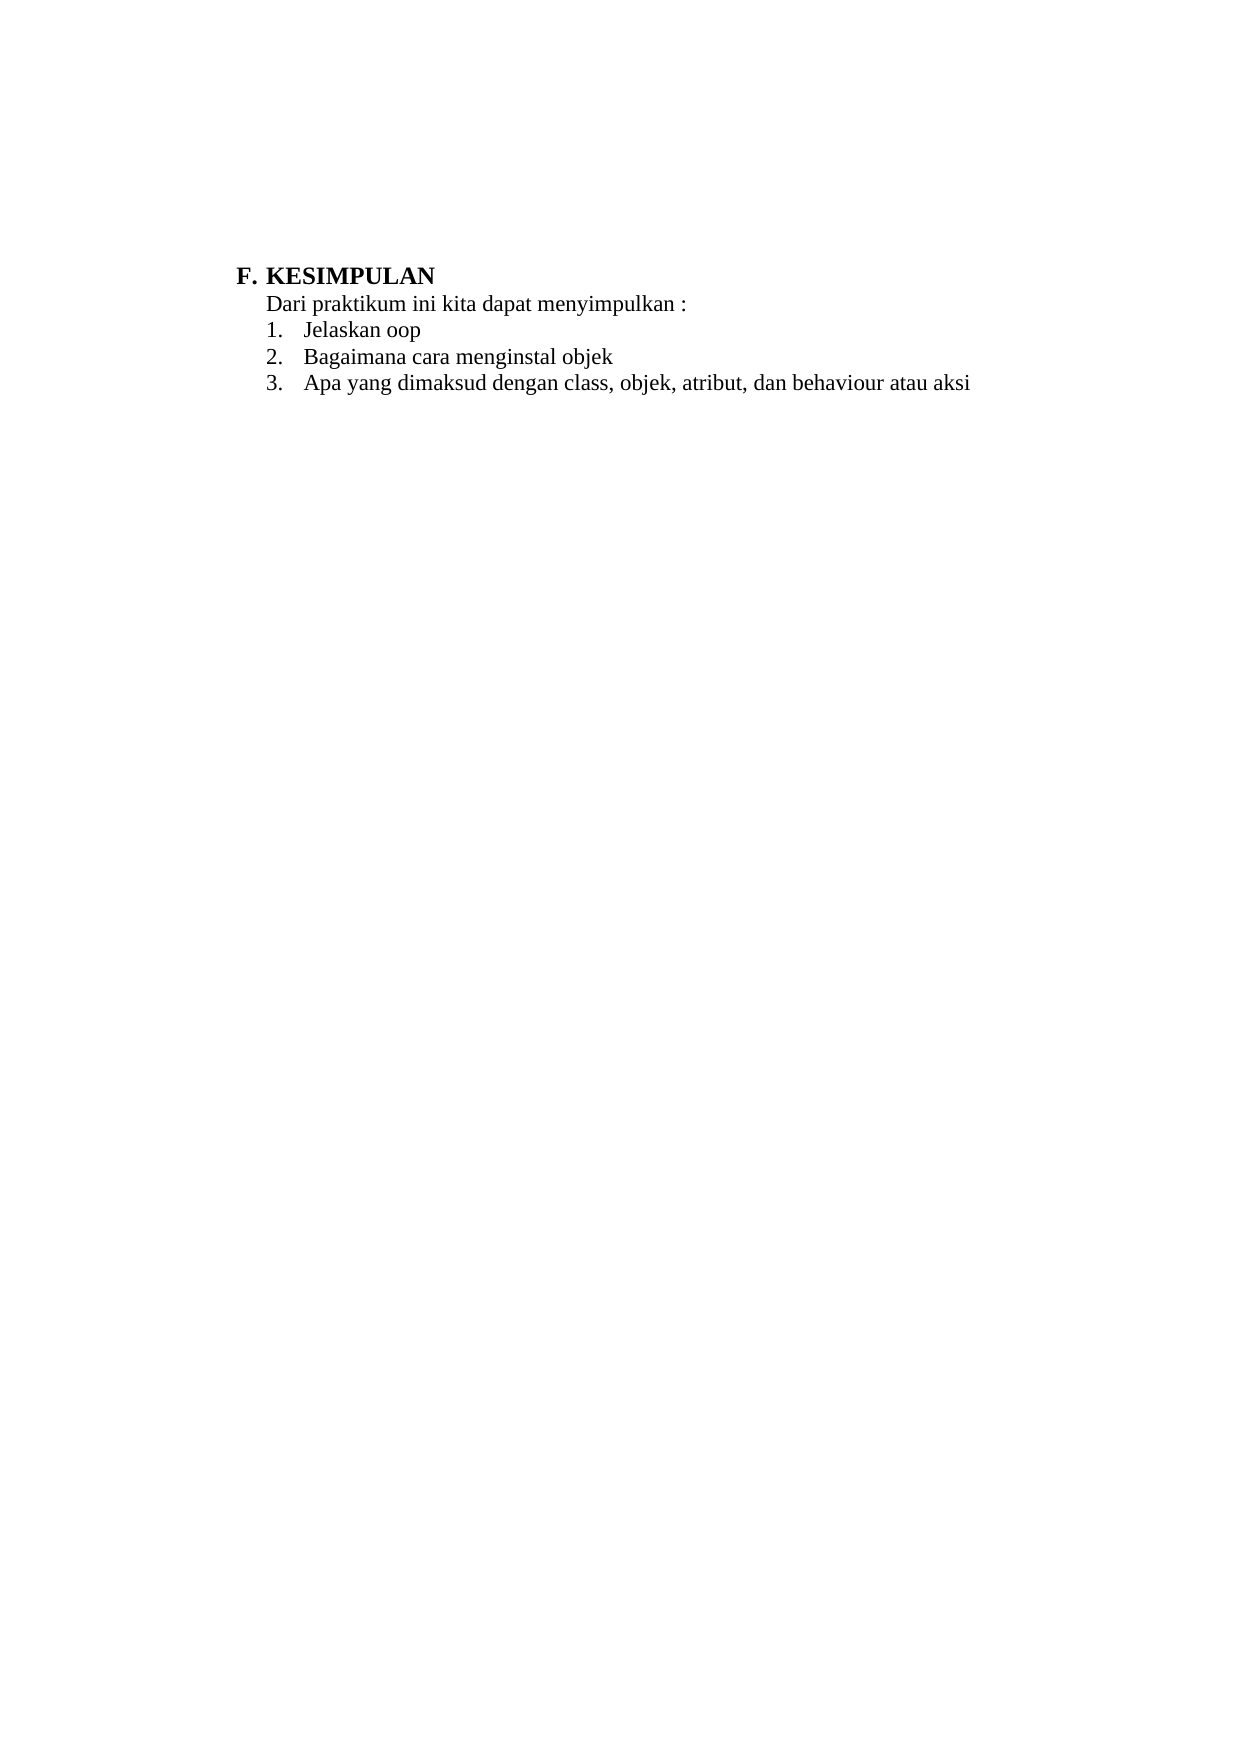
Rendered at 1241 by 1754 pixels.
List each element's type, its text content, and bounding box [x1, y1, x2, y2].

list KESIMPULAN [236, 261, 1063, 290]
list Apa yang dimaksud dengan class, objek, atribut, dan behaviour atau aksi [266, 369, 1063, 395]
list Jelaskan oop [266, 316, 1063, 343]
list Dari praktikum ini kita dapat menyimpulkan : [266, 290, 1063, 316]
list Bagaimana cara menginstal objek [266, 343, 1063, 369]
